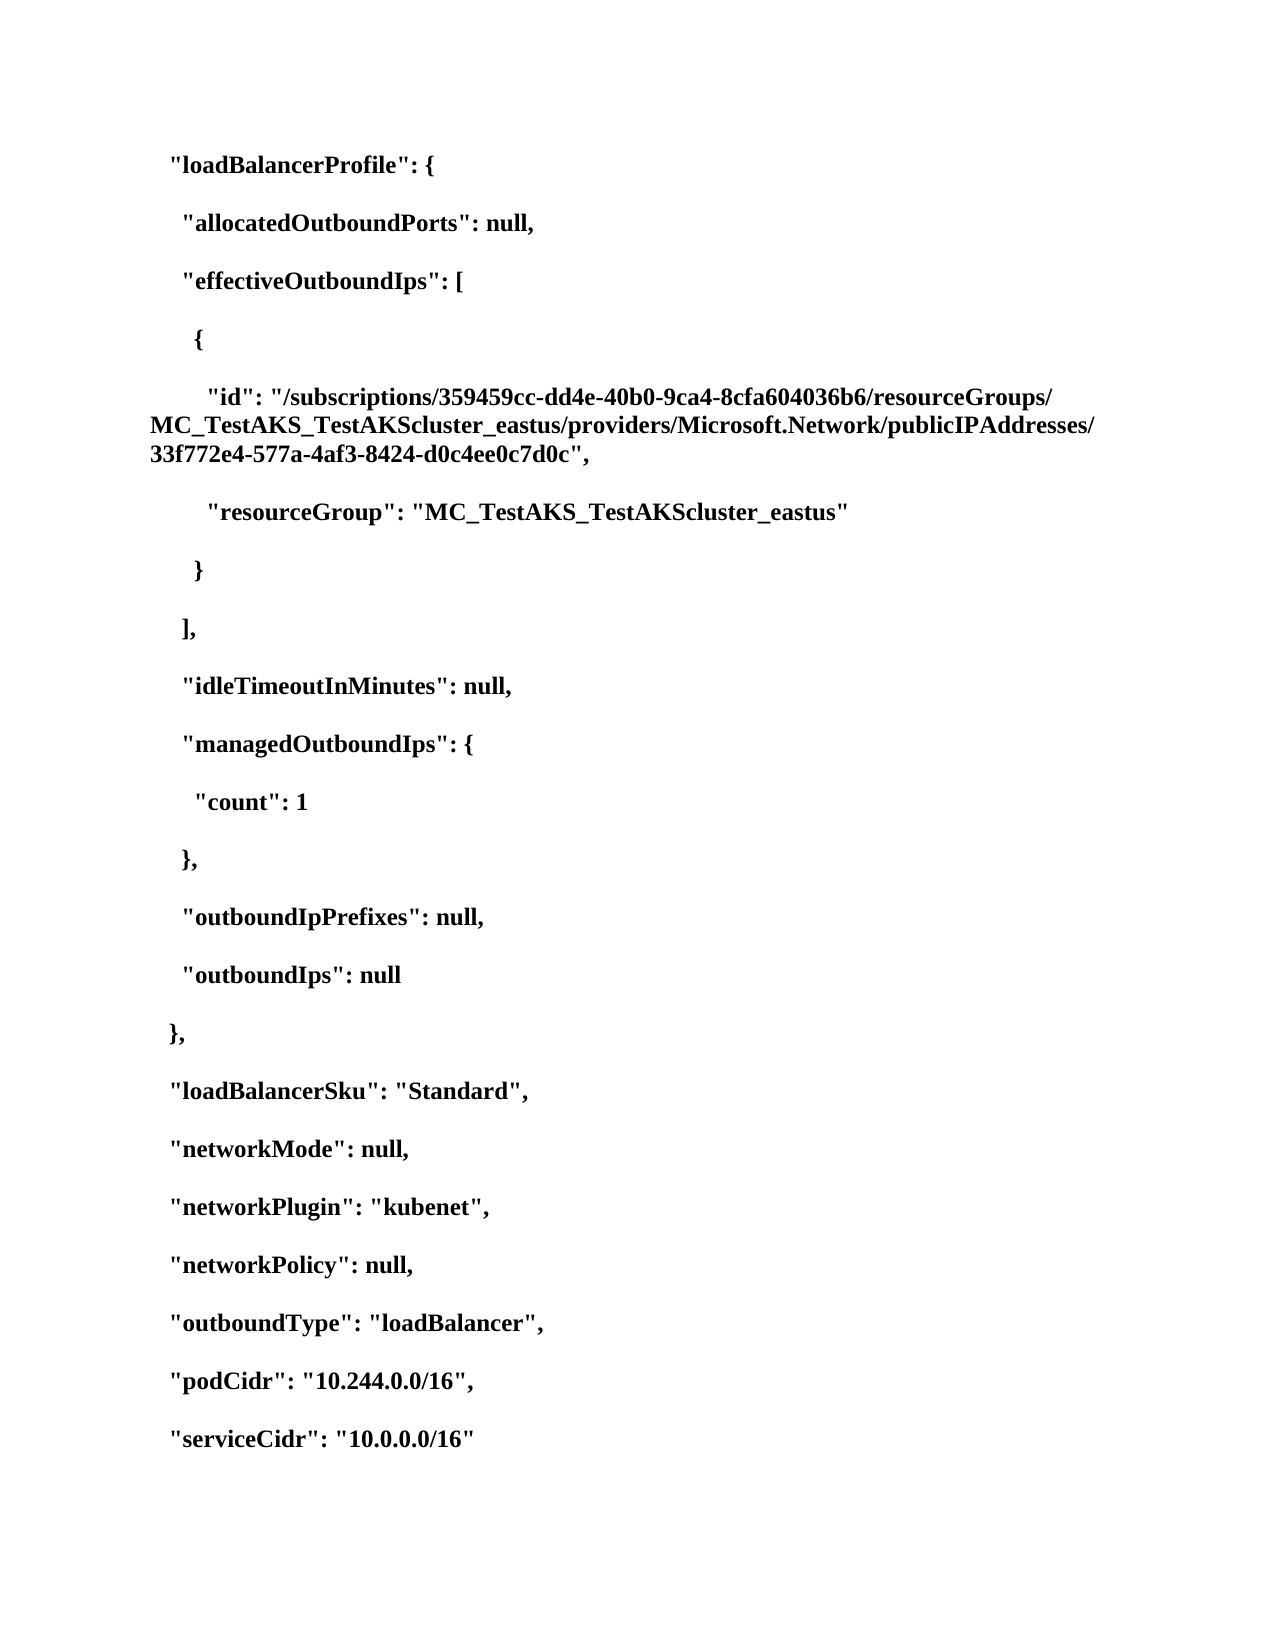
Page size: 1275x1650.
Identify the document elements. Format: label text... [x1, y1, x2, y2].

text "networkPolicy": null, [150, 1250, 1125, 1279]
text "podCidr": "10.244.0.0/16", [150, 1366, 1125, 1394]
text "allocatedOutboundPorts": null, [150, 208, 1125, 237]
text }, [150, 844, 1125, 873]
text "count": 1 [150, 787, 1125, 815]
text "networkPlugin": "kubenet", [150, 1192, 1125, 1221]
text "networkMode": null, [150, 1134, 1125, 1163]
text } [150, 555, 1125, 584]
text ], [150, 613, 1125, 642]
text "id": "/subscriptions/359459cc-dd4e-40b0-9ca4-8cfa604036b6/resourceGroups/MC_TestAKS_TestAKScluster_eastus/providers/Microsoft.Network/publicIPAddresses/33f772e4-577a-4af3-8424-d0c4ee0c7d0c", [150, 382, 1125, 468]
text "resourceGroup": "MC_TestAKS_TestAKScluster_eastus" [150, 497, 1125, 526]
text "idleTimeoutInMinutes": null, [150, 671, 1125, 699]
text "loadBalancerSku": "Standard", [150, 1076, 1125, 1105]
text "effectiveOutboundIps": [ [150, 266, 1125, 294]
text "outboundIps": null [150, 960, 1125, 989]
text }, [150, 1018, 1125, 1047]
text "serviceCidr": "10.0.0.0/16" [150, 1424, 1125, 1452]
text "managedOutboundIps": { [150, 729, 1125, 757]
text { [150, 324, 1125, 352]
text "loadBalancerProfile": { [150, 150, 1125, 179]
text "outboundType": "loadBalancer", [150, 1308, 1125, 1337]
text "outboundIpPrefixes": null, [150, 902, 1125, 931]
